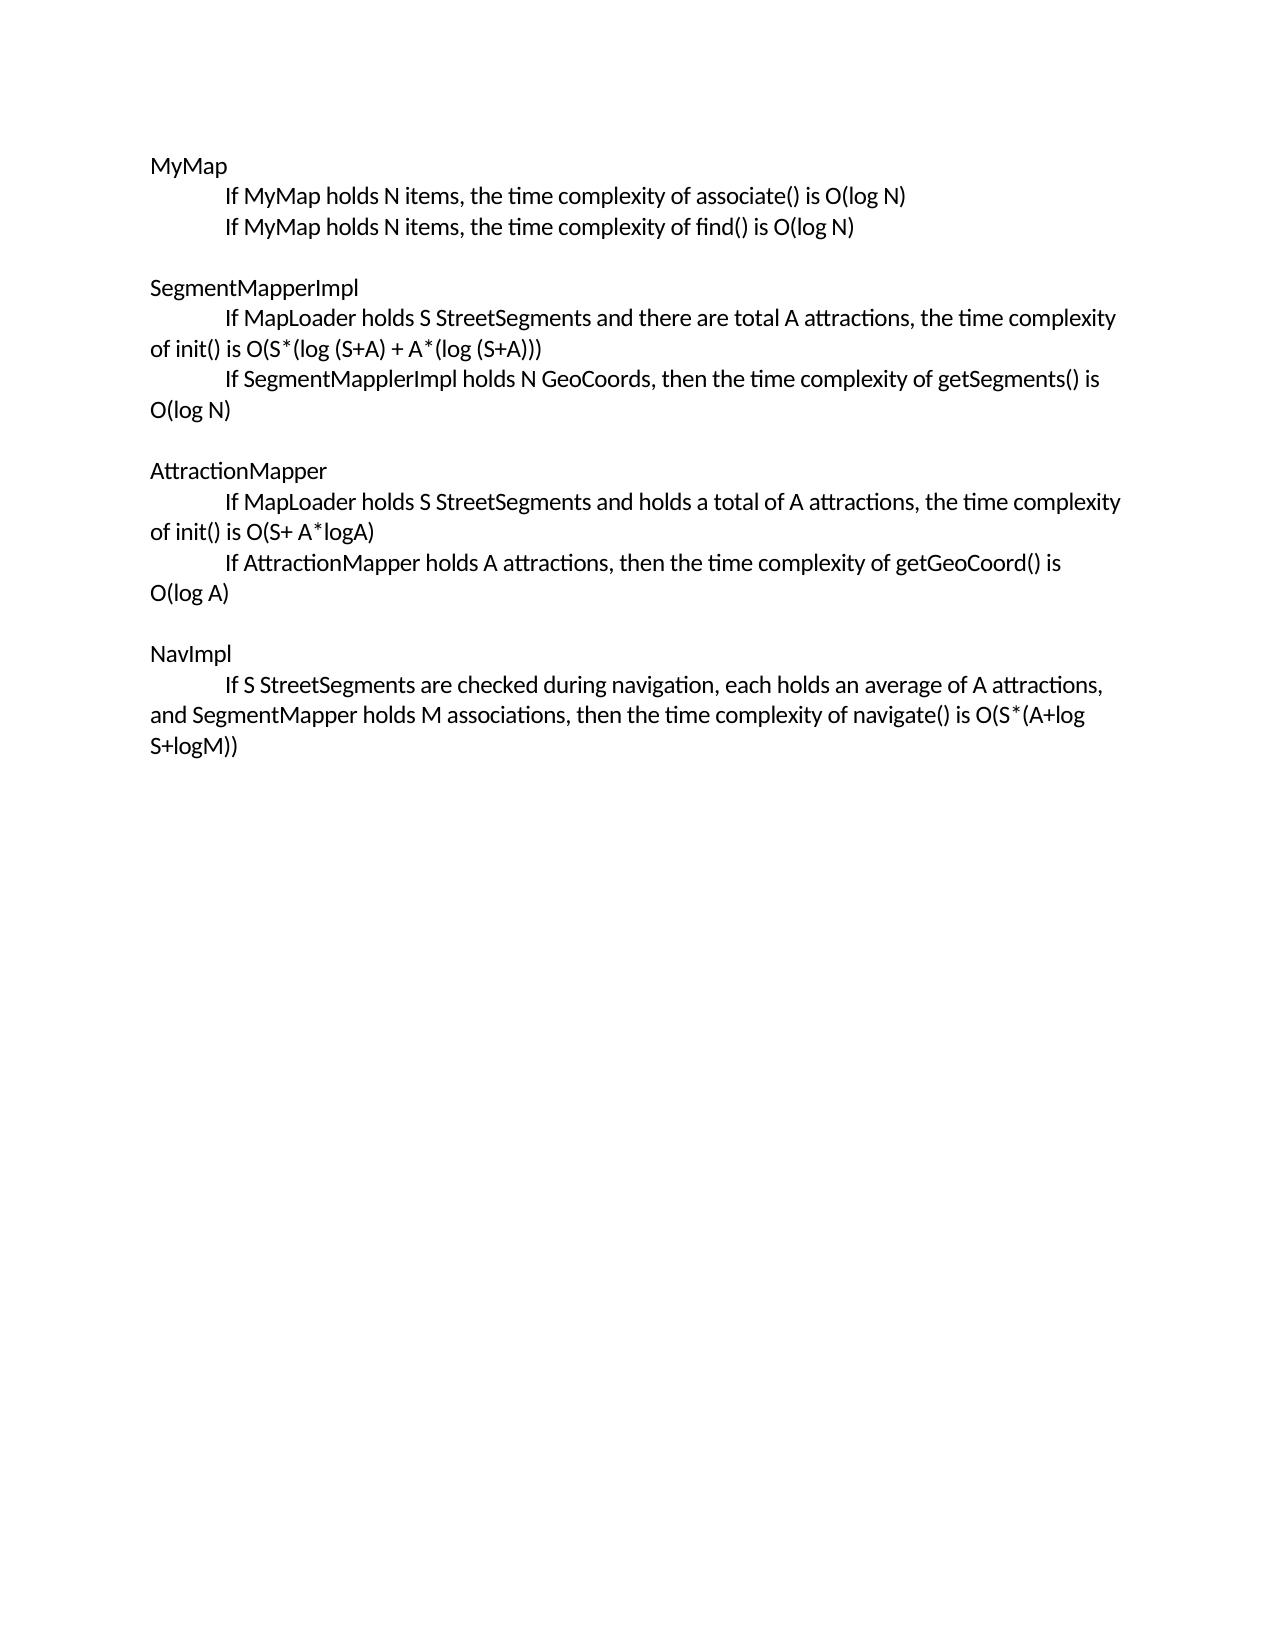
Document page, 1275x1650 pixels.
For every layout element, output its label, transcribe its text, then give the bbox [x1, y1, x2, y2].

text If SegmentMapplerImpl holds N GeoCoords, then the time complexity of getSegments() is O(log N) [150, 364, 1125, 425]
text If MapLoader holds S StreetSegments and there are total A attractions, the time complexity of init() is O(S*(log (S+A) + A*(log (S+A))) [150, 303, 1125, 364]
text NavImpl [150, 638, 1125, 669]
text O(log A) [150, 577, 1125, 608]
text If MyMap holds N items, the time complexity of find() is O(log N) [150, 211, 1125, 242]
text If MapLoader holds S StreetSegments and holds a total of A attractions, the time complexity of init() is O(S+ A*logA) [150, 486, 1125, 547]
text If AttractionMapper holds A attractions, then the time complexity of getGeoCoord() is [150, 547, 1125, 577]
text If S StreetSegments are checked during navigation, each holds an average of A attractions, and SegmentMapper holds M associations, then the time complexity of navigate() is O(S*(A+log S+logM)) [150, 669, 1125, 760]
text If MyMap holds N items, the time complexity of associate() is O(log N) [150, 181, 1125, 211]
text MyMap [150, 150, 1125, 181]
text AttractionMapper [150, 455, 1125, 486]
text SegmentMapperImpl [150, 272, 1125, 303]
